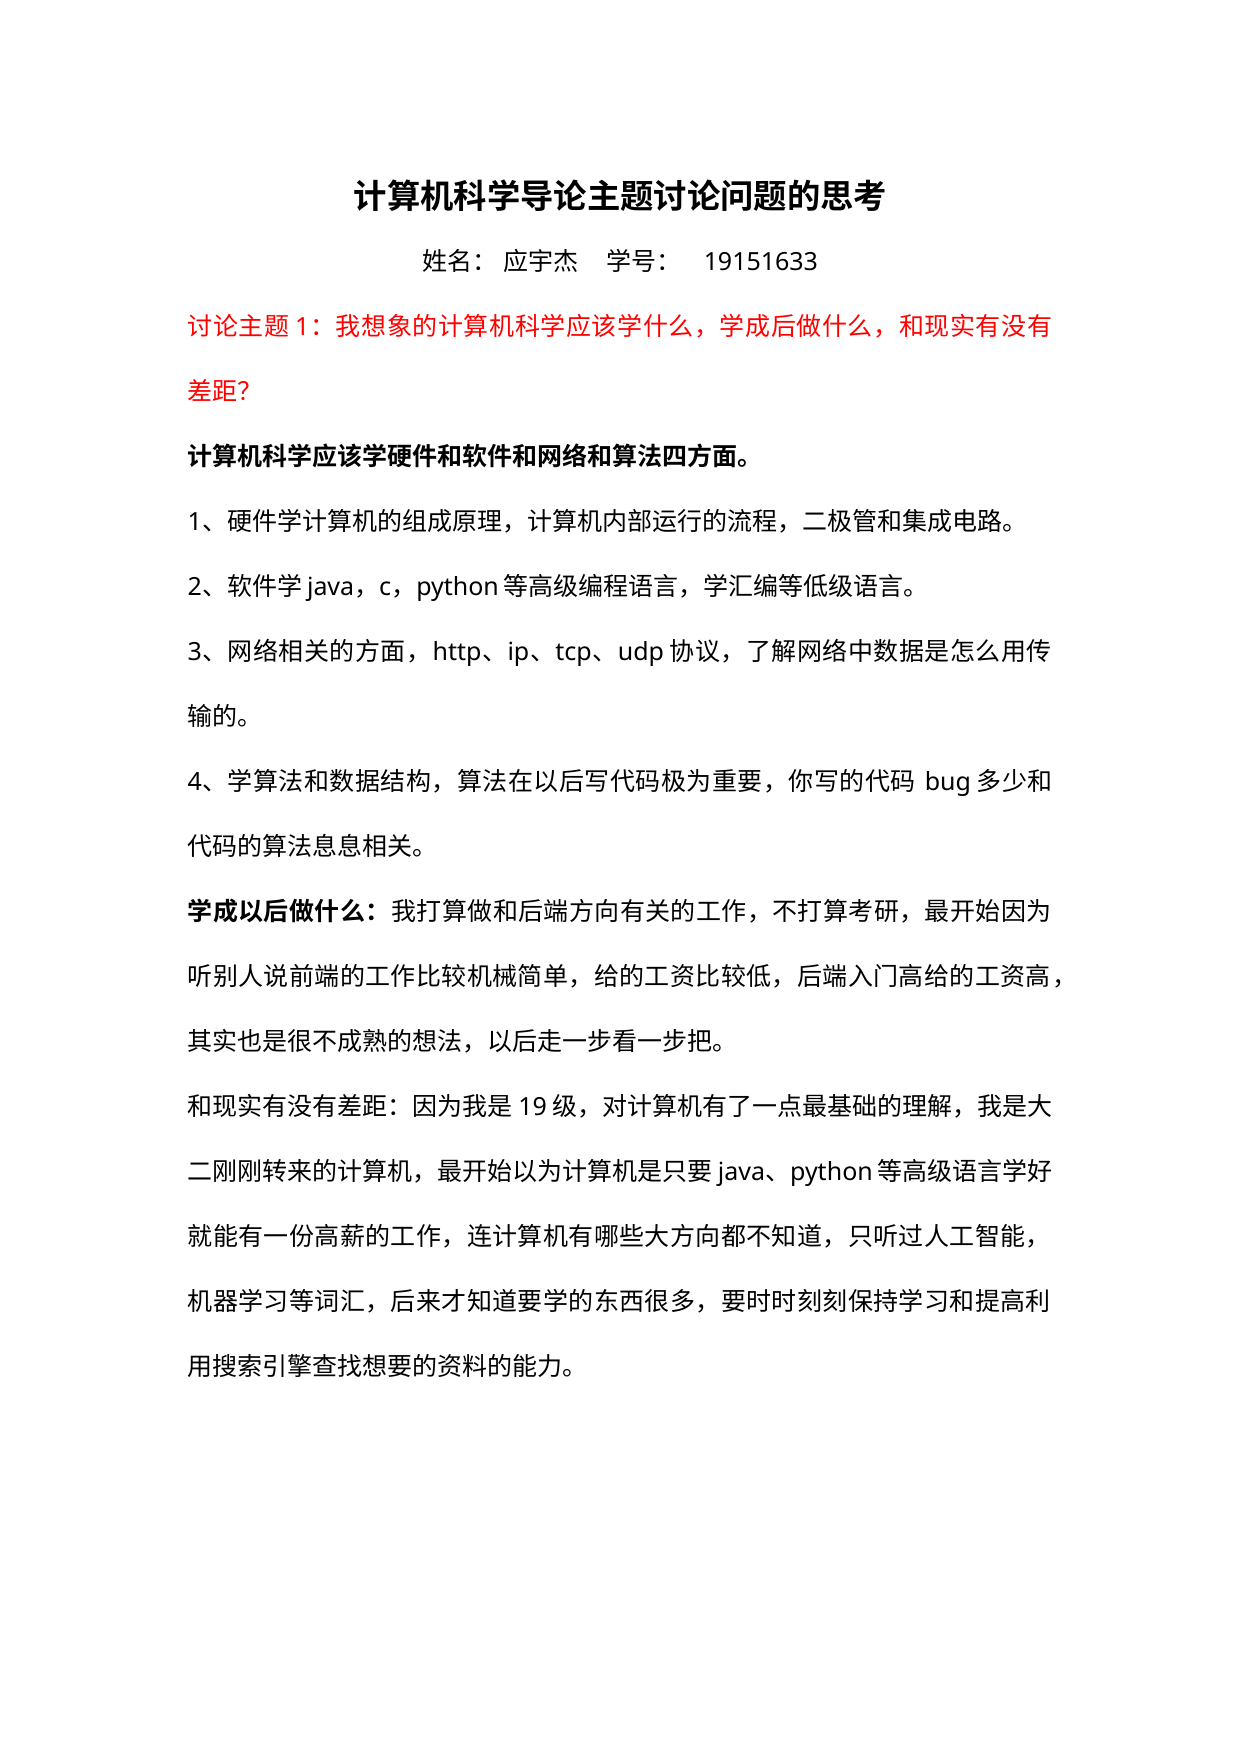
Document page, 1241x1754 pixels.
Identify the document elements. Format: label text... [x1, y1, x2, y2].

text 计算机科学应该学硬件和软件和网络和算法四方面。 [187, 422, 1053, 487]
text 计算机科学导论主题讨论问题的思考 [187, 162, 1053, 227]
text 3、网络相关的方面，http、ip、tcp、udp协议，了解网络中数据是怎么用传输的。 [187, 617, 1053, 747]
text 学成以后做什么：我打算做和后端方向有关的工作，不打算考研，最开始因为听别人说前端的工作比较机械简单，给的工资比较低，后端入门高给的工资高，其实也是很不成熟的想法，以后走一步看一步把。 [187, 877, 1053, 1072]
text 姓名： 应宇杰 学号： 19151633 [187, 227, 1053, 292]
text 和现实有没有差距：因为我是19级，对计算机有了一点最基础的理解，我是大二刚刚转来的计算机，最开始以为计算机是只要java、python等高级语言学好就能有一份高薪的工作，连计算机有哪些大方向都不知道，只听过人工智能，机器学习等词汇，后来才知道要学的东西很多，要时时刻刻保持学习和提高利用搜索引擎查找想要的资料的能力。 [187, 1072, 1053, 1397]
text 2、软件学java，c，python等高级编程语言，学汇编等低级语言。 [187, 552, 1053, 617]
text 1、硬件学计算机的组成原理，计算机内部运行的流程，二极管和集成电路。 [187, 487, 1053, 552]
text 4、学算法和数据结构，算法在以后写代码极为重要，你写的代码bug多少和代码的算法息息相关。 [187, 747, 1053, 877]
text 讨论主题1：我想象的计算机科学应该学什么，学成后做什么，和现实有没有差距？ [187, 292, 1053, 422]
